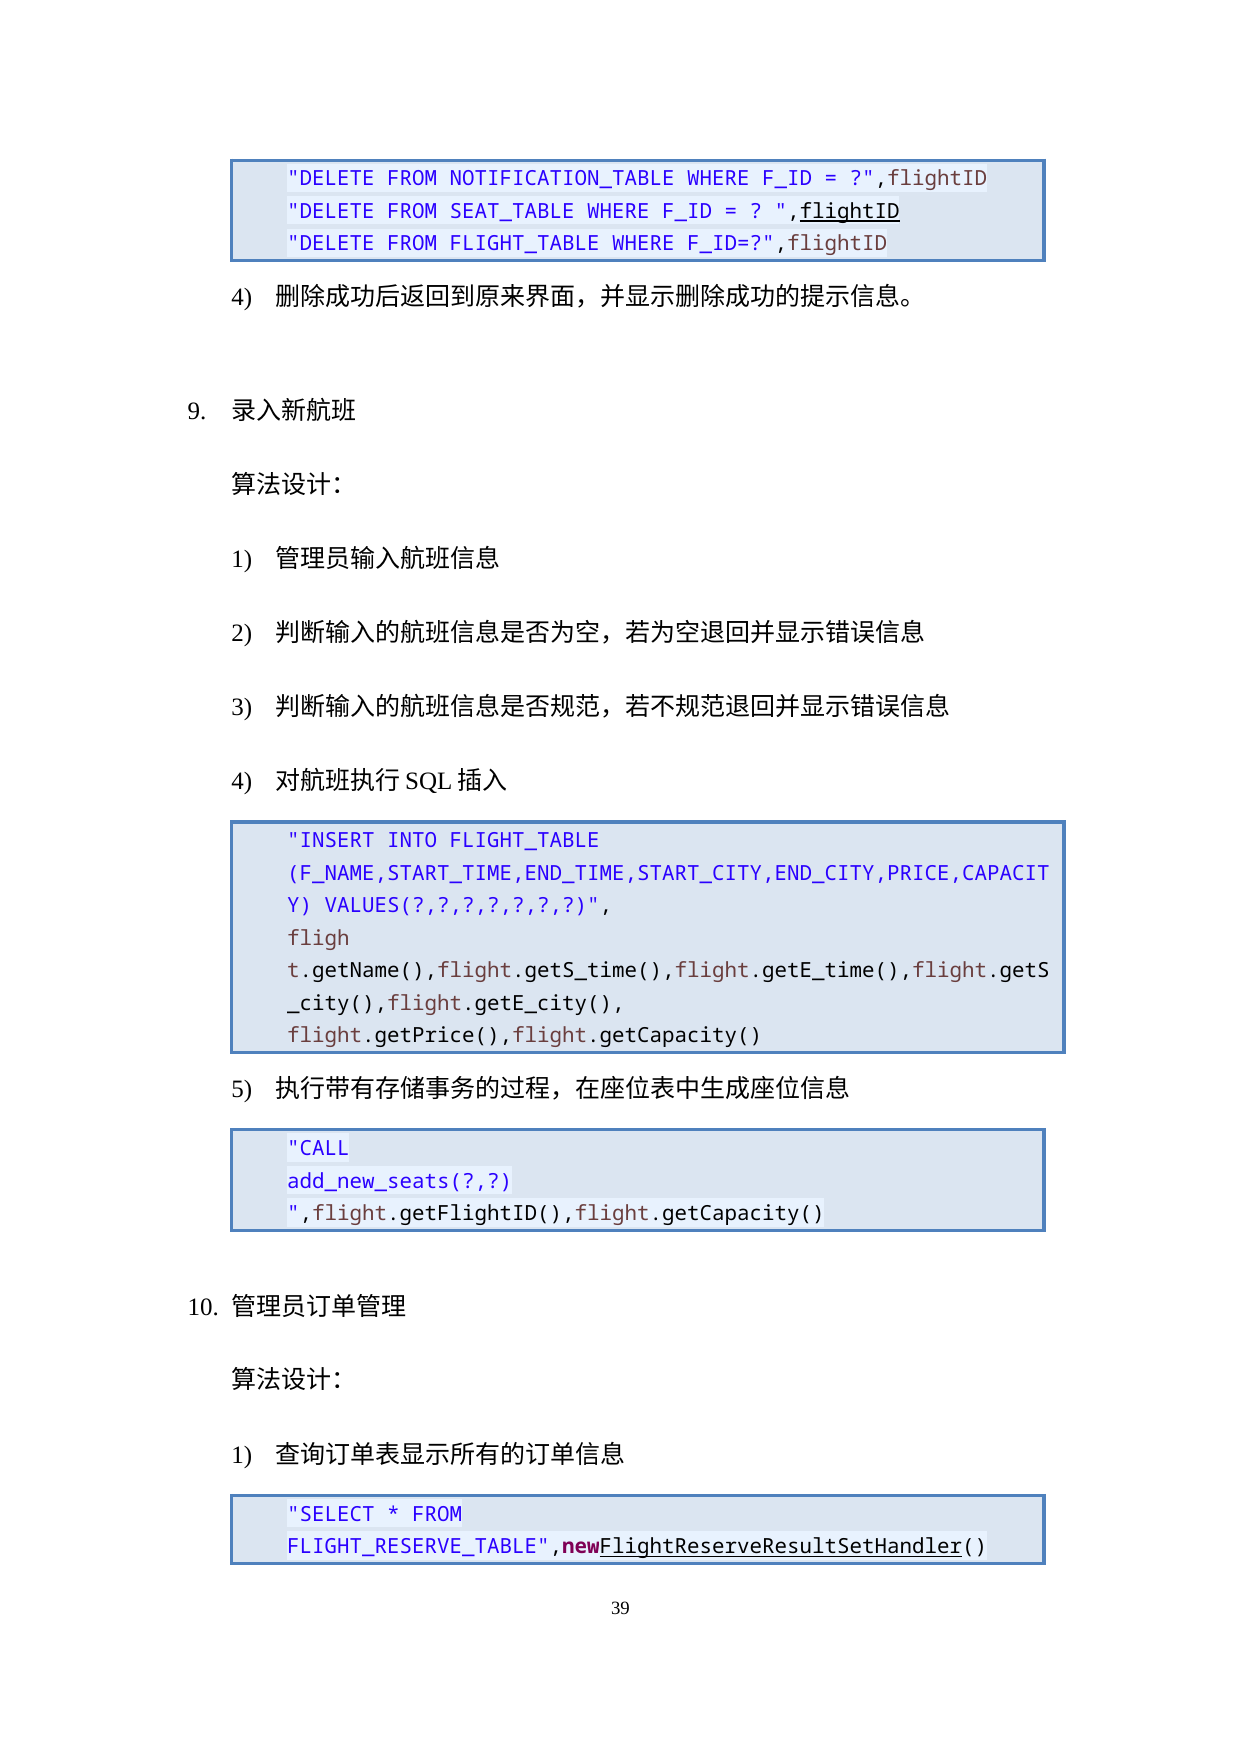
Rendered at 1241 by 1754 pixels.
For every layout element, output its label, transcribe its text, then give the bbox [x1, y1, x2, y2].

table_header "CALL add_new_seats(?,?)",flight.getFlightID(),flight.getCapacity() [233, 1131, 1042, 1229]
list 判断输入的航班信息是否为空，若为空退回并显示错误信息 [231, 598, 1053, 663]
list 算法设计： [231, 1346, 1053, 1411]
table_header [233, 162, 1042, 259]
table_header "INSERT INTO FLIGHT_TABLE (F_NAME,START_TIME,END_TIME,START_CITY,END_CITY,PRICE,CAPACITY) VALUES(?,?,?,?,?,?,?)", flight.getName(),flight.getS_time(),flight.getE_time(),flight.getS_city(),flight.getE_city(), flight.getPrice(),flight.getCapacity() [233, 824, 1062, 1051]
list 录入新航班 [187, 376, 1053, 441]
list 判断输入的航班信息是否规范，若不规范退回并显示错误信息 [231, 672, 1053, 737]
table_header "SELECT * FROM FLIGHT_RESERVE_TABLE",newFlightReserveResultSetHandler() [233, 1497, 1042, 1562]
list 管理员订单管理 [187, 1272, 1053, 1337]
list 执行带有存储事务的过程，在座位表中生成座位信息 [231, 1054, 1053, 1119]
list 管理员输入航班信息 [231, 524, 1053, 589]
list 算法设计： [231, 450, 1053, 515]
list 查询订单表显示所有的订单信息 [231, 1420, 1053, 1485]
list 删除成功后返回到原来界面，并显示删除成功的提示信息。 [231, 262, 1053, 327]
list 对航班执行SQL插入 [231, 746, 1053, 811]
